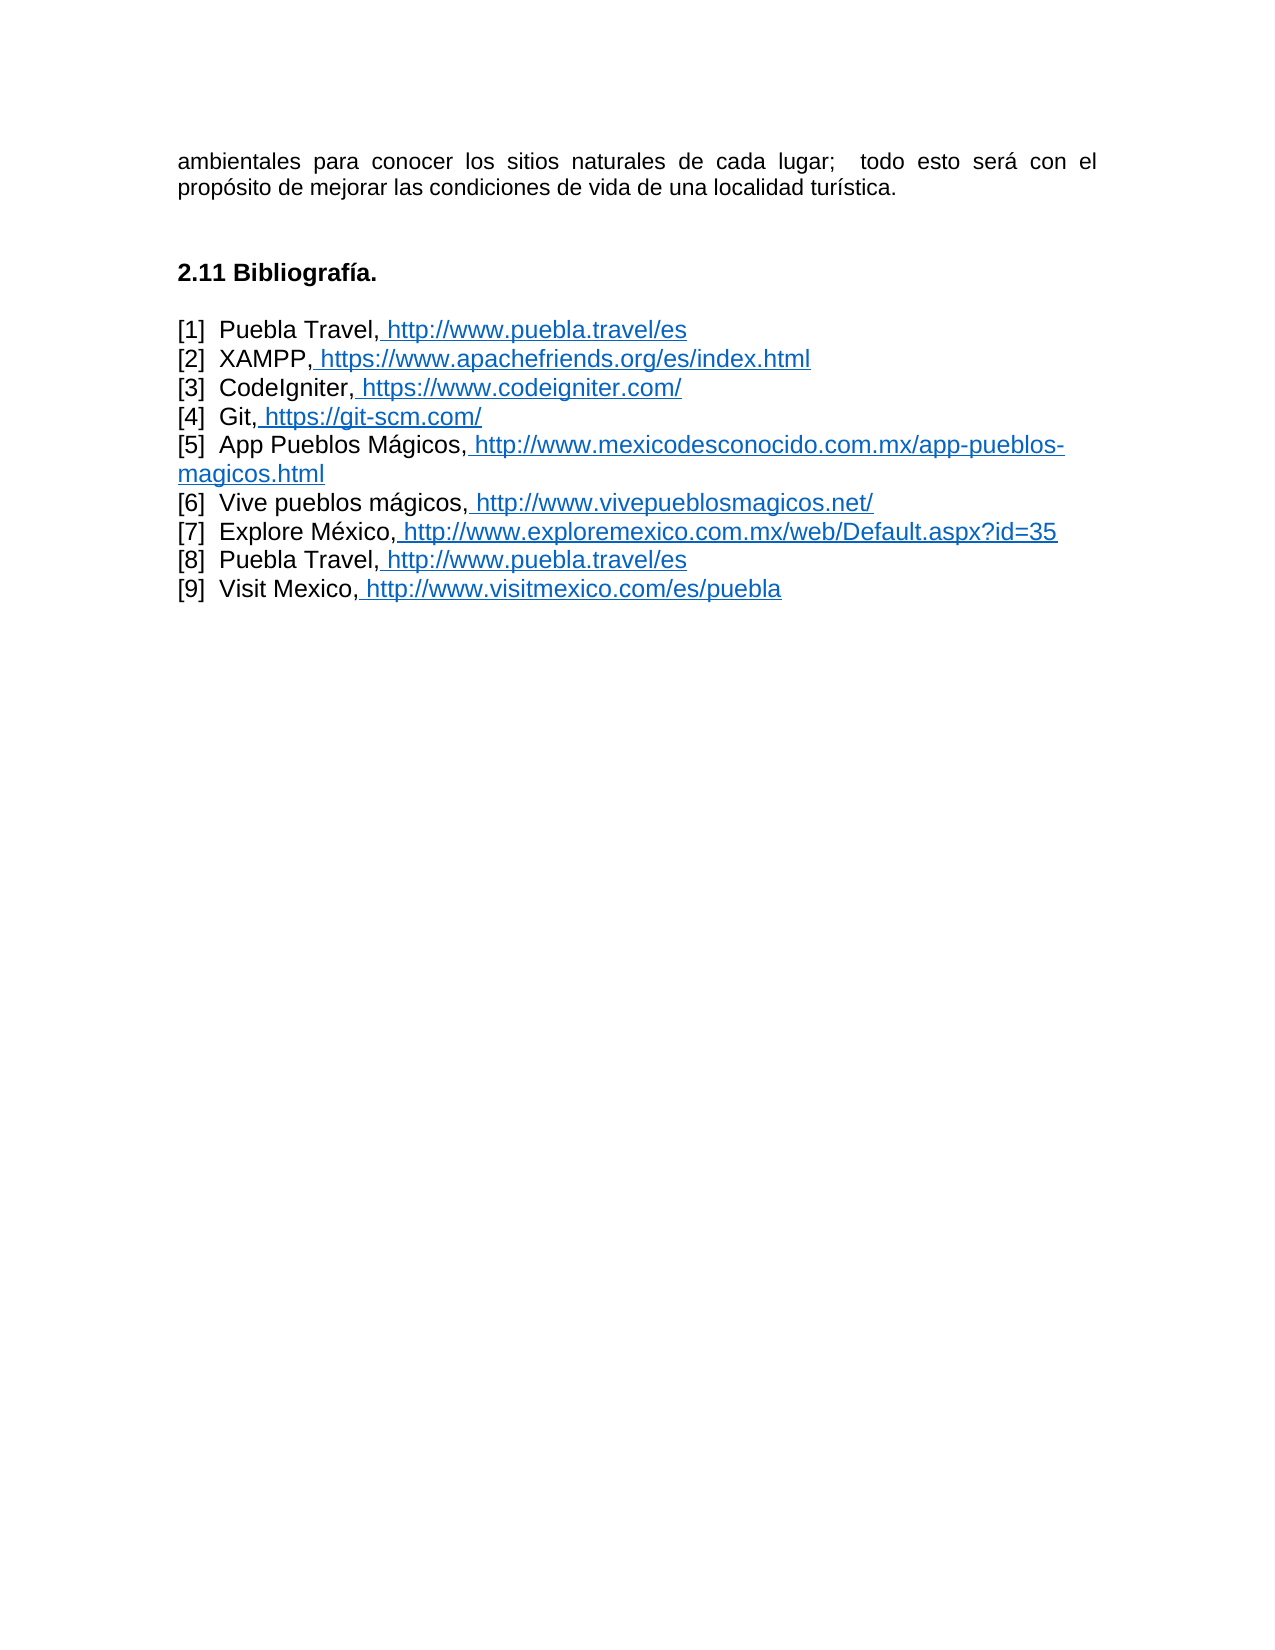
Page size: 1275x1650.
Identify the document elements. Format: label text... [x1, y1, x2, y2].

text [6] Vive pueblos mágicos, http://www.vivepueblosmagicos.net/ [177, 488, 1098, 517]
text 2.11 Bibliografía. [177, 258, 1098, 287]
text [1] Puebla Travel, http://www.puebla.travel/es [177, 315, 1098, 344]
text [177, 148, 1098, 200]
text [8] Puebla Travel, http://www.puebla.travel/es [177, 545, 1098, 574]
text [7] Explore México, http://www.exploremexico.com.mx/web/Default.aspx?id=35 [177, 517, 1098, 545]
text [9] Visit Mexico, http://www.visitmexico.com/es/puebla [177, 574, 1098, 603]
text [4] Git, https://git-scm.com/ [177, 402, 1098, 430]
text [2] XAMPP, https://www.apachefriends.org/es/index.html [177, 344, 1098, 373]
text [5] App Pueblos Mágicos, http://www.mexicodesconocido.com.mx/app-pueblos-magicos.html [177, 430, 1098, 488]
text [3] CodeIgniter, https://www.codeigniter.com/ [177, 373, 1098, 402]
